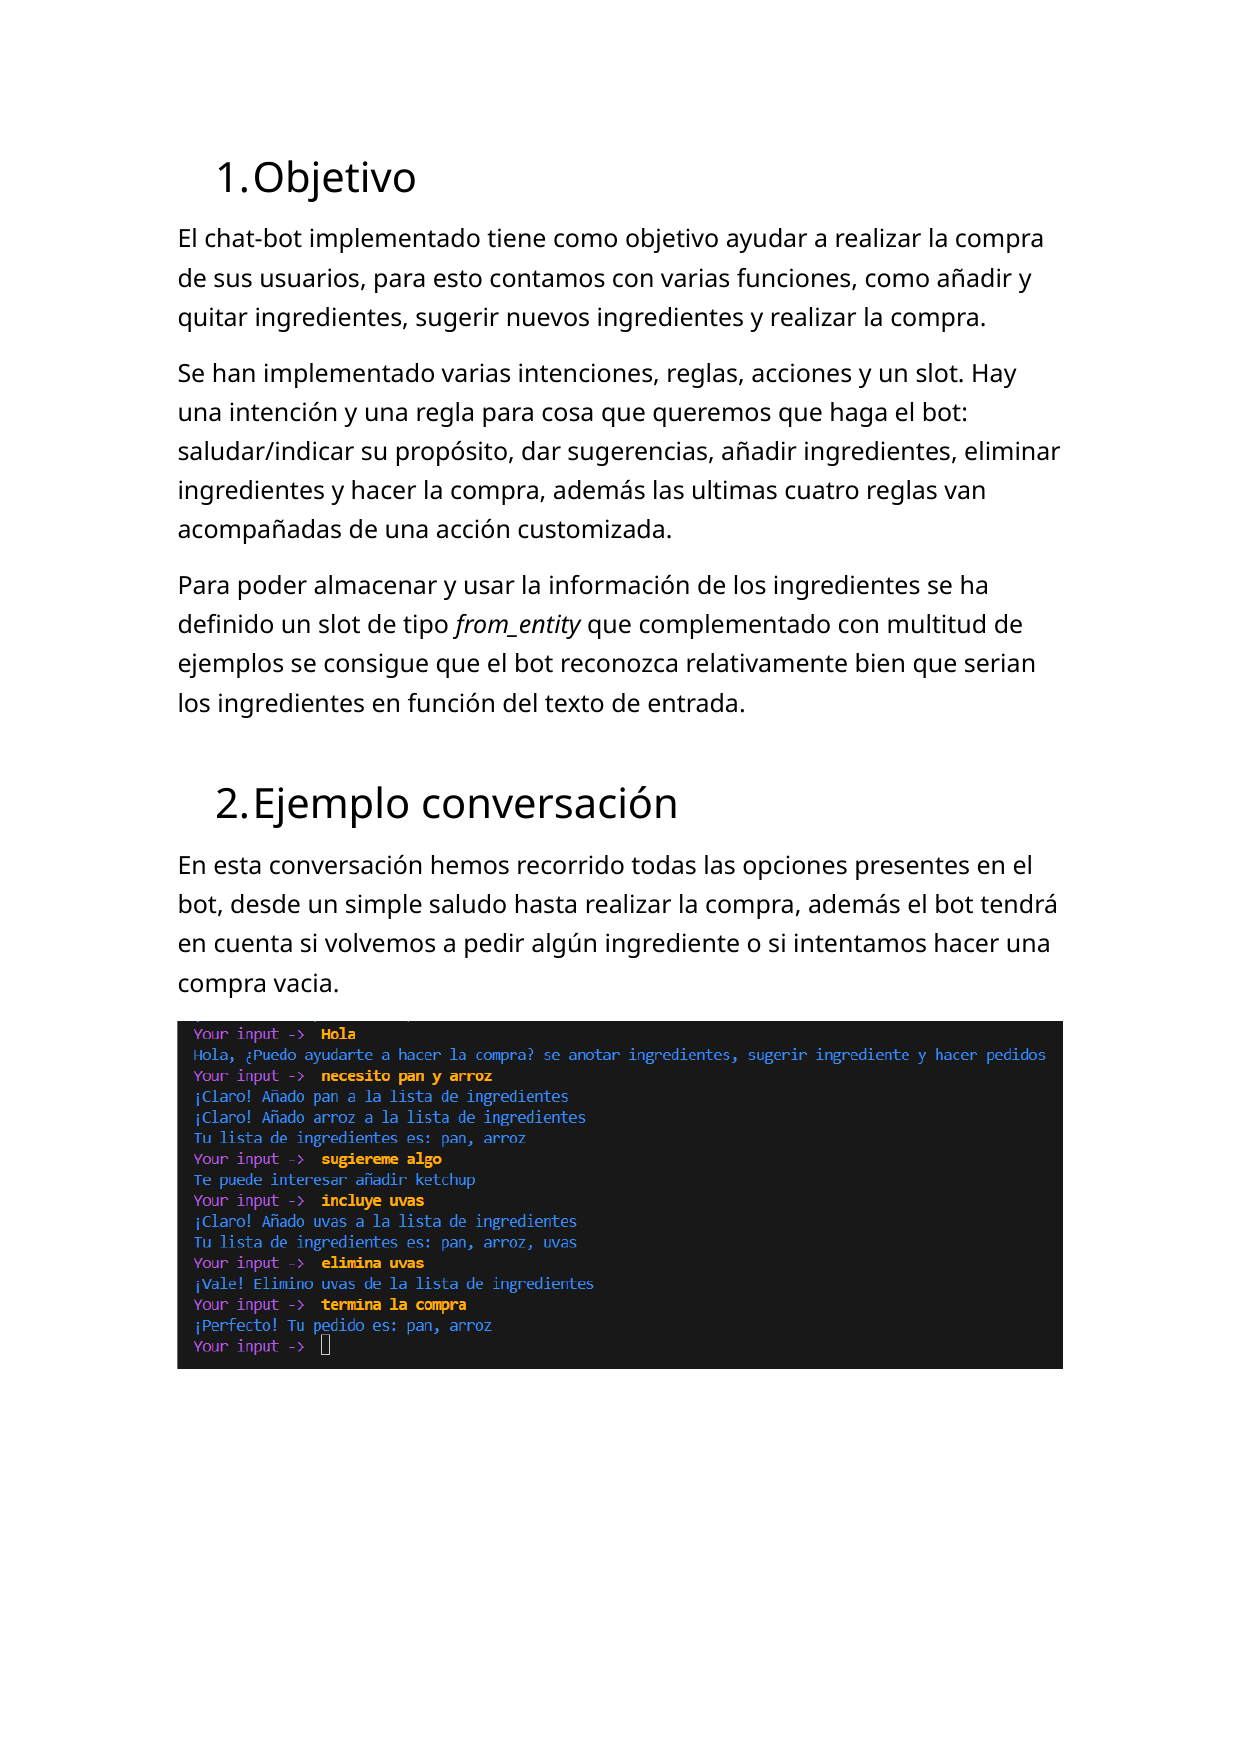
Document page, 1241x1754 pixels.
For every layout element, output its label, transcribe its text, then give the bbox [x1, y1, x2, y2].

text En esta conversación hemos recorrido todas las opciones presentes en el bot, desde un simple saludo hasta realizar la compra, además el bot tendrá en cuenta si volvemos a pedir algún ingrediente o si intentamos hacer una compra vacia. [177, 848, 1063, 999]
text Se han implementado varias intenciones, reglas, acciones y un slot. Hay una intención y una regla para cosa que queremos que haga el bot: saludar/indicar su propósito, dar sugerencias, añadir ingredientes, eliminar ingredientes y hacer la compra, además las ultimas cuatro reglas van acompañadas de una acción customizada. [177, 355, 1063, 546]
text Objetivo [215, 148, 1063, 204]
text Para poder almacenar y usar la información de los ingredientes se ha definido un slot de tipo from_entity que complementado con multitud de ejemplos se consigue que el bot reconozca relativamente bien que serian los ingredientes en función del texto de entrada. [177, 568, 1063, 719]
text El chat-bot implementado tiene como objetivo ayudar a realizar la compra de sus usuarios, para esto contamos con varias funciones, como añadir y quitar ingredientes, sugerir nuevos ingredientes y realizar la compra. [177, 221, 1063, 333]
picture [177, 1021, 1063, 1369]
text Ejemplo conversación [215, 774, 1063, 831]
